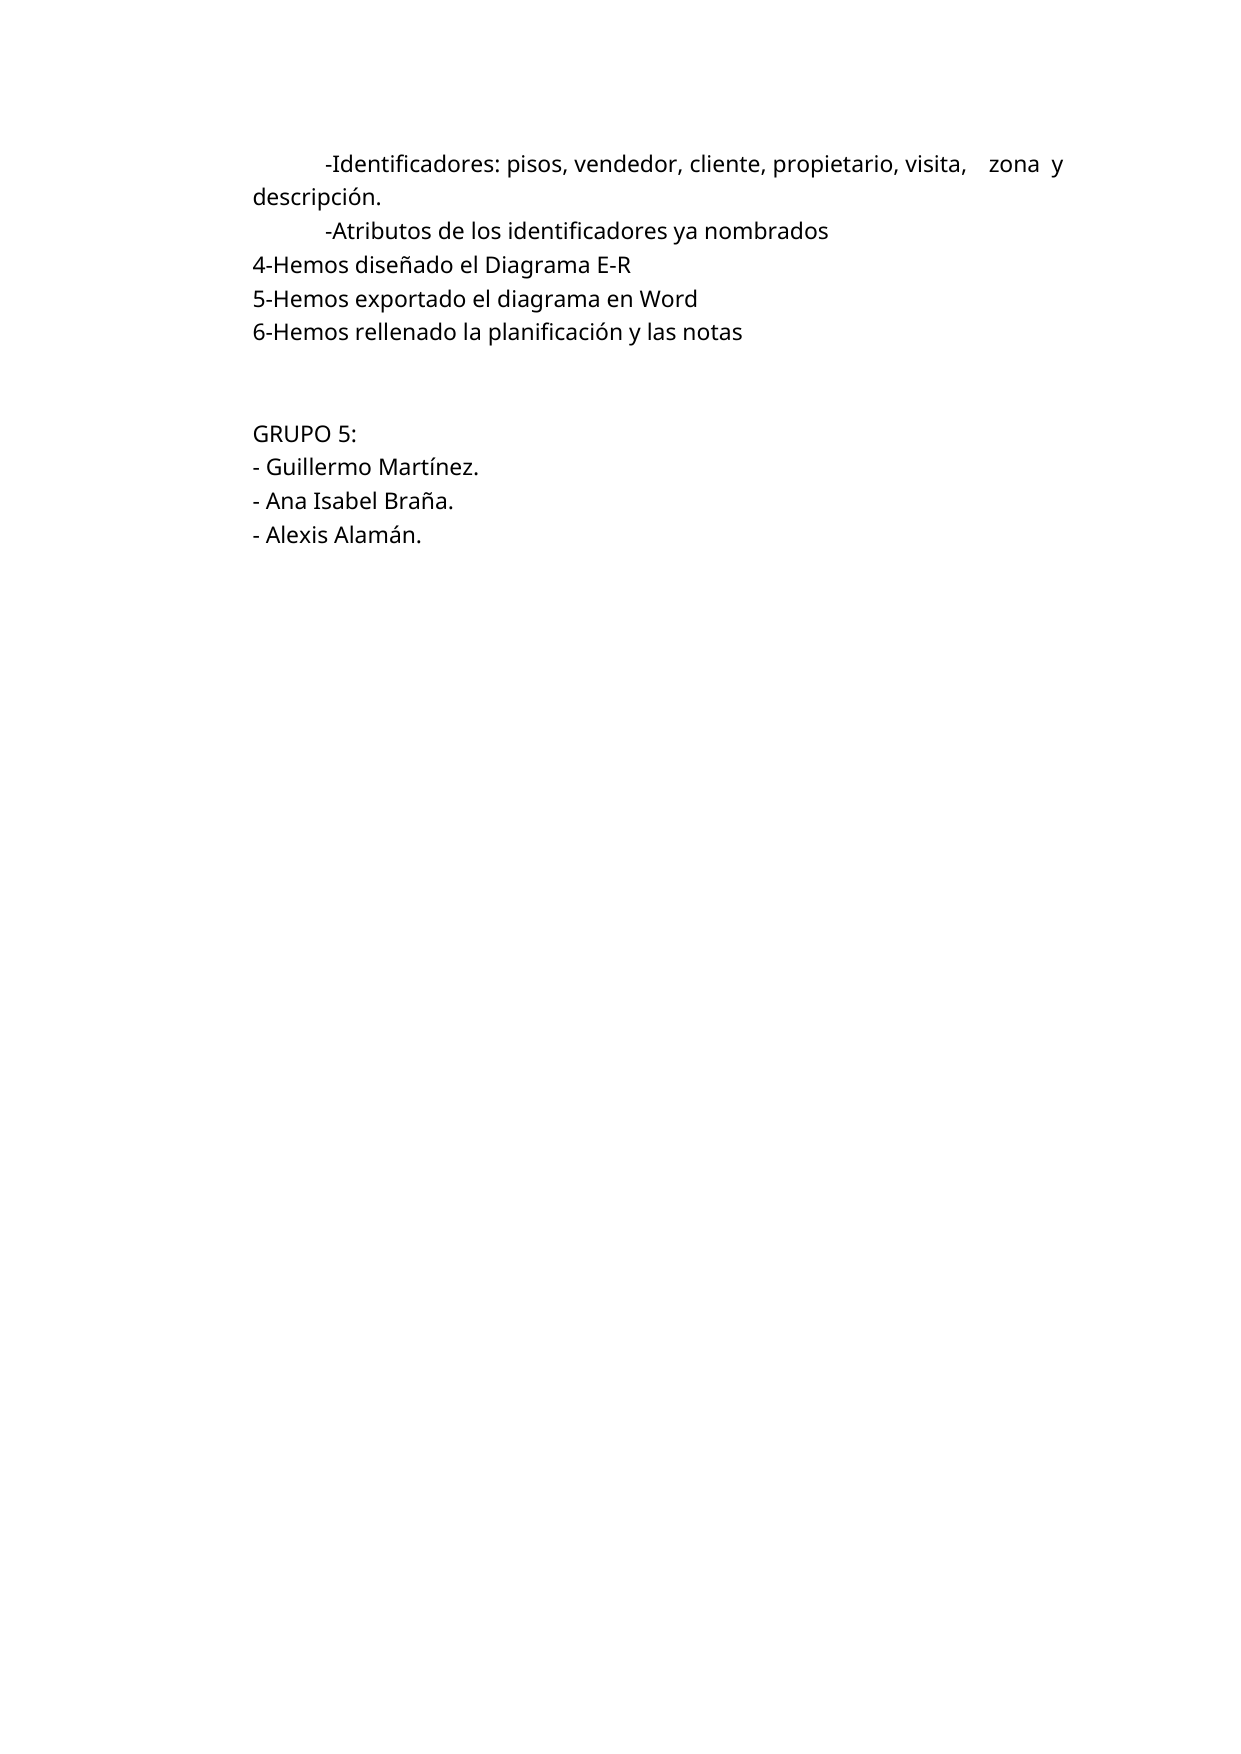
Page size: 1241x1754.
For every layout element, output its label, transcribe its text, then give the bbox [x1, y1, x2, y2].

list 4-Hemos diseñado el Diagrama E-R [252, 249, 1063, 280]
list GRUPO 5: [252, 418, 1063, 449]
list 6-Hemos rellenado la planificación y las notas [252, 316, 1063, 348]
list - Ana Isabel Braña. [252, 485, 1063, 516]
list -Atributos de los identificadores ya nombrados [252, 215, 1063, 246]
list - Guillermo Martínez. [252, 451, 1063, 483]
list -Identificadores: pisos, vendedor, cliente, propietario, visita, zona y descripción. [252, 148, 1063, 213]
list 5-Hemos exportado el diagrama en Word [252, 283, 1063, 314]
list - Alexis Alamán. [252, 519, 1063, 550]
